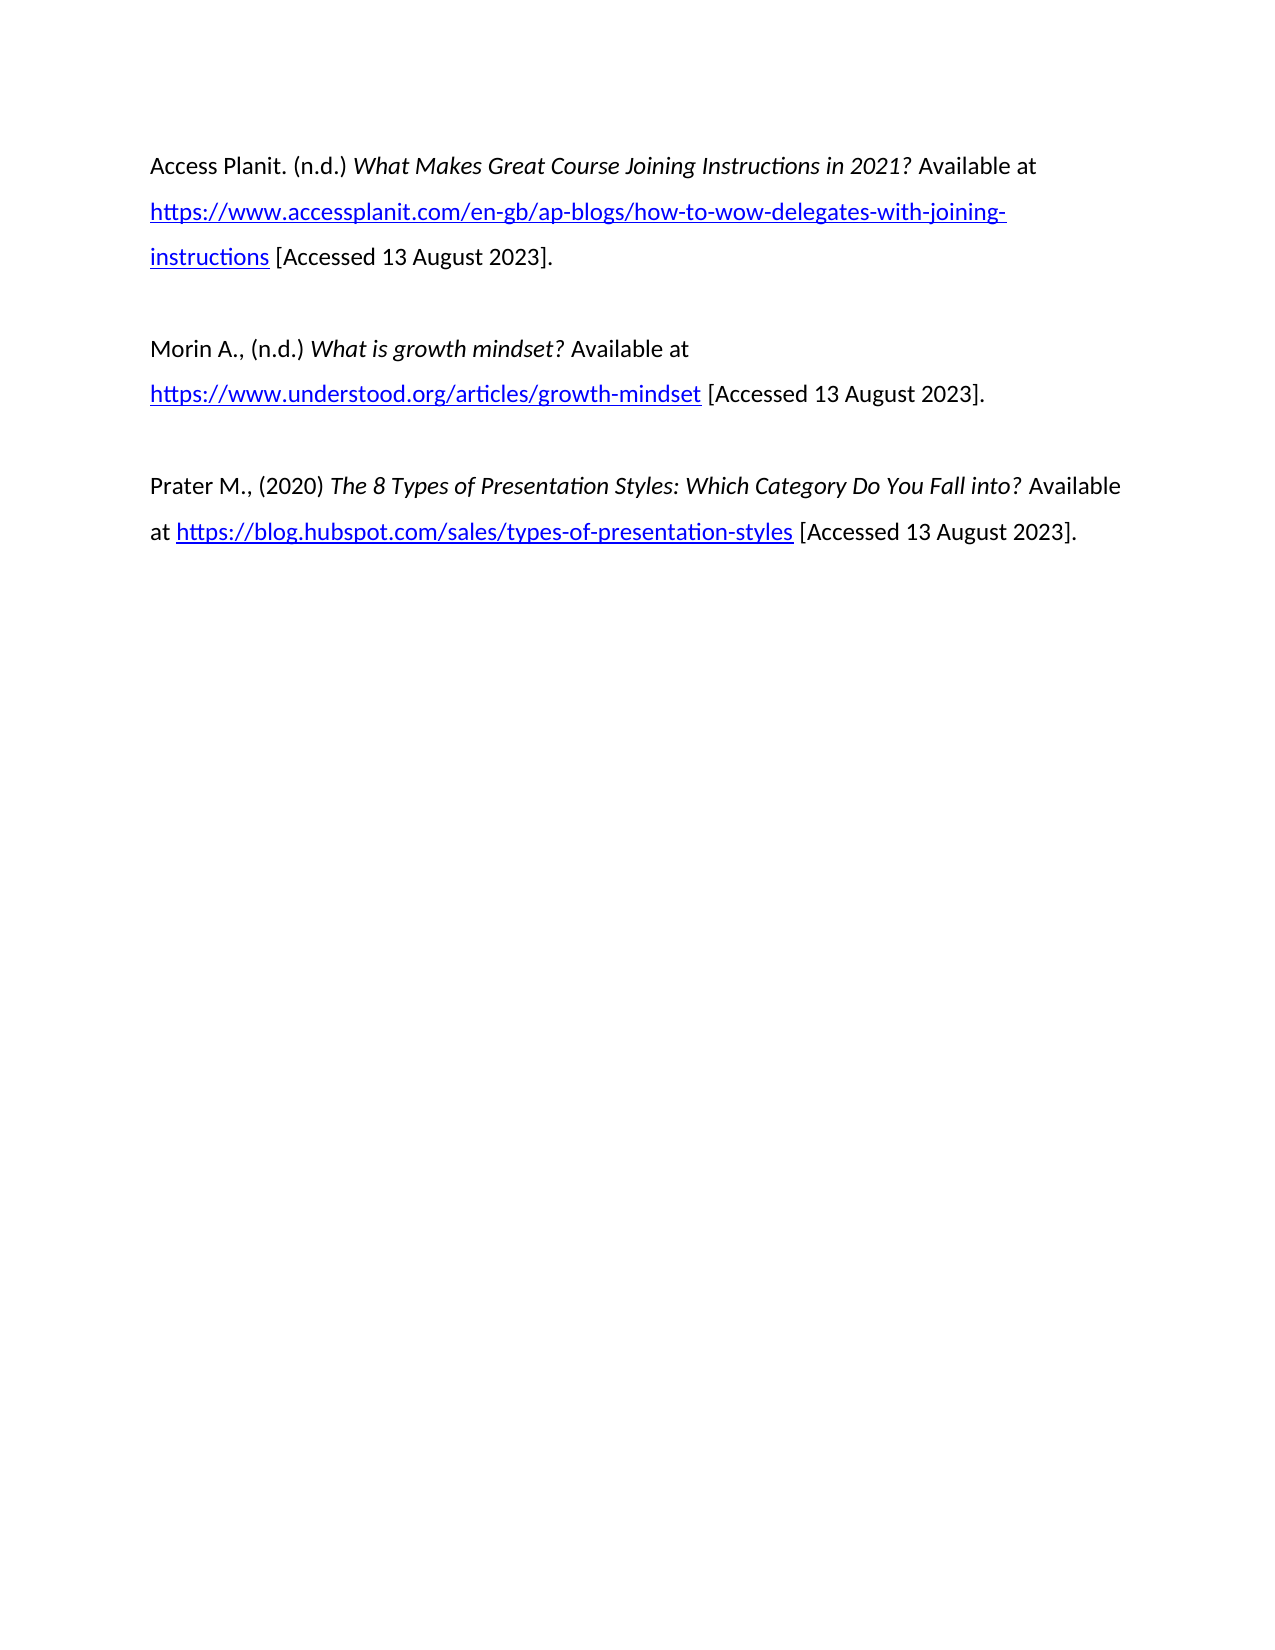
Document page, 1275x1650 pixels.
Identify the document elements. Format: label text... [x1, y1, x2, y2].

text Morin A., (n.d.) What is growth mindset? Available at https://www.understood.org/articles/growth-mindset [Accessed 13 August 2023]. [150, 333, 1125, 409]
text Prater M., (2020) The 8 Types of Presentation Styles: Which Category Do You Fall into? Available at https://blog.hubspot.com/sales/types-of-presentation-styles [Accessed 13 August 2023]. [150, 470, 1125, 546]
text Access Planit. (n.d.) What Makes Great Course Joining Instructions in 2021? Available at https://www.accessplanit.com/en-gb/ap-blogs/how-to-wow-delegates-with-joining-instructions [Accessed 13 August 2023]. [150, 150, 1125, 272]
